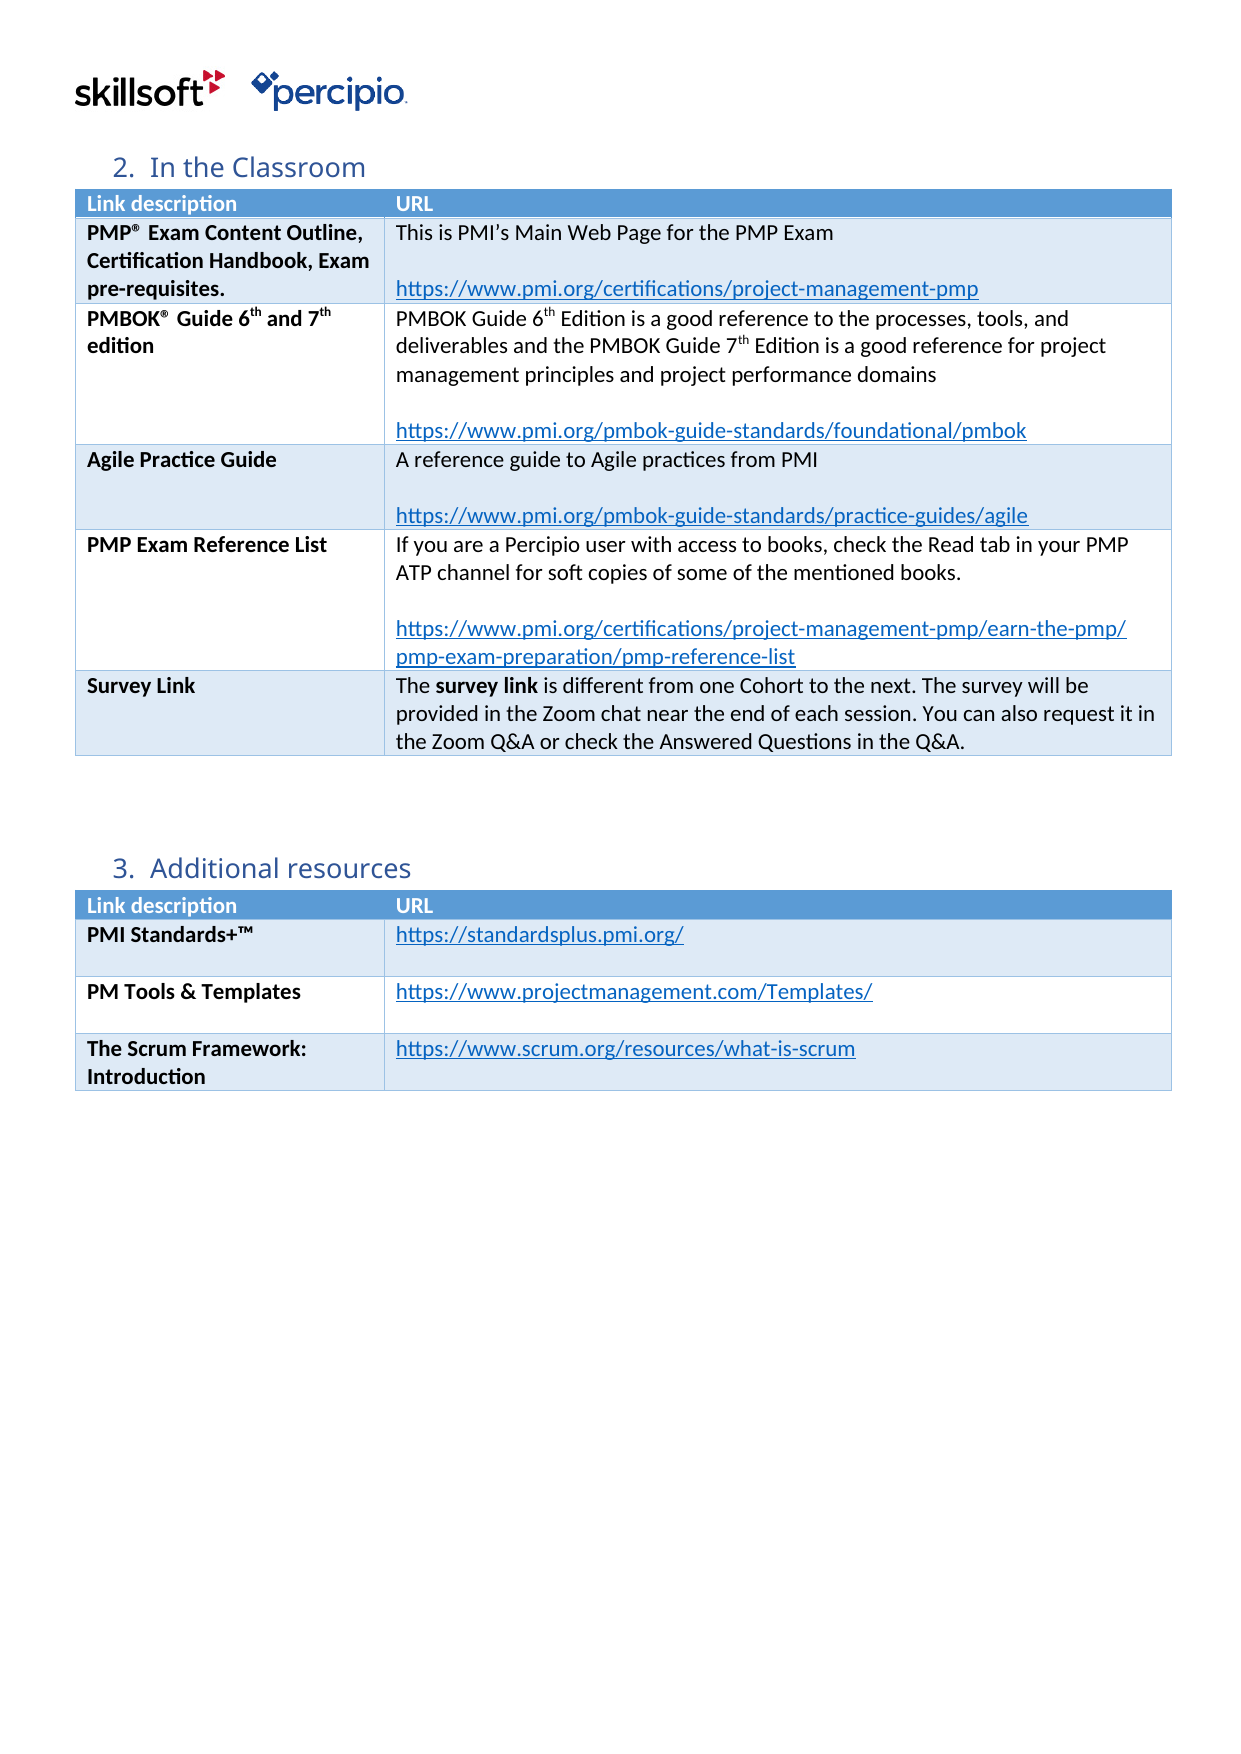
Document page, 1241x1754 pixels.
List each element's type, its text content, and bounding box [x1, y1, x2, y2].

table_header URL [385, 891, 1171, 919]
table_header URL [385, 190, 1171, 217]
table_cell Agile Practice Guide [76, 445, 384, 529]
table_cell PMP Exam Reference List [76, 530, 384, 670]
table_cell PMP® Exam Content Outline, Certification Handbook, Exam pre-requisites. [76, 219, 384, 303]
table_cell PMBOK Guide 6th Edition is a good reference to the processes, tools, and deliverables and the PMBOK Guide 7th Edition is a good reference for project management principles and project performance domains https://www.pmi.org/pmbok-guide-standards/foundational/pmbok [385, 304, 1171, 444]
picture [75, 58, 225, 117]
table_header Link description [76, 891, 384, 919]
table_header Link description [76, 190, 384, 217]
table_cell The Scrum Framework: Introduction [76, 1034, 384, 1090]
picture [251, 71, 408, 111]
table_cell PM Tools & Templates [76, 977, 384, 1033]
table_cell https://standardsplus.pmi.org/ [385, 920, 1171, 976]
table_cell A reference guide to Agile practices from PMI https://www.pmi.org/pmbok-guide-standards/practice-guides/agile [385, 445, 1171, 529]
table_cell If you are a Percipio user with access to books, check the Read tab in your PMP ATP channel for soft copies of some of the mentioned books. https://www.pmi.org/certifications/project-management-pmp/earn-the-pmp/pmp-exam-preparation/pmp-reference-list [385, 530, 1171, 670]
table_cell This is PMI’s Main Web Page for the PMP Exam https://www.pmi.org/certifications/project-management-pmp [385, 219, 1171, 303]
table_cell https://www.projectmanagement.com/Templates/ [385, 977, 1171, 1033]
subtitle Additional resources [112, 850, 1165, 887]
subtitle In the Classroom [112, 149, 1165, 186]
table_cell PMBOK® Guide 6th and 7th edition [76, 304, 384, 444]
table_cell PMI Standards+™ [76, 920, 384, 976]
table_cell The survey link is different from one Cohort to the next. The survey will be provided in the Zoom chat near the end of each session. You can also request it in the Zoom Q&A or check the Answered Questions in the Q&A. [385, 671, 1171, 755]
table_cell Survey Link [76, 671, 384, 755]
table_cell https://www.scrum.org/resources/what-is-scrum [385, 1034, 1171, 1090]
